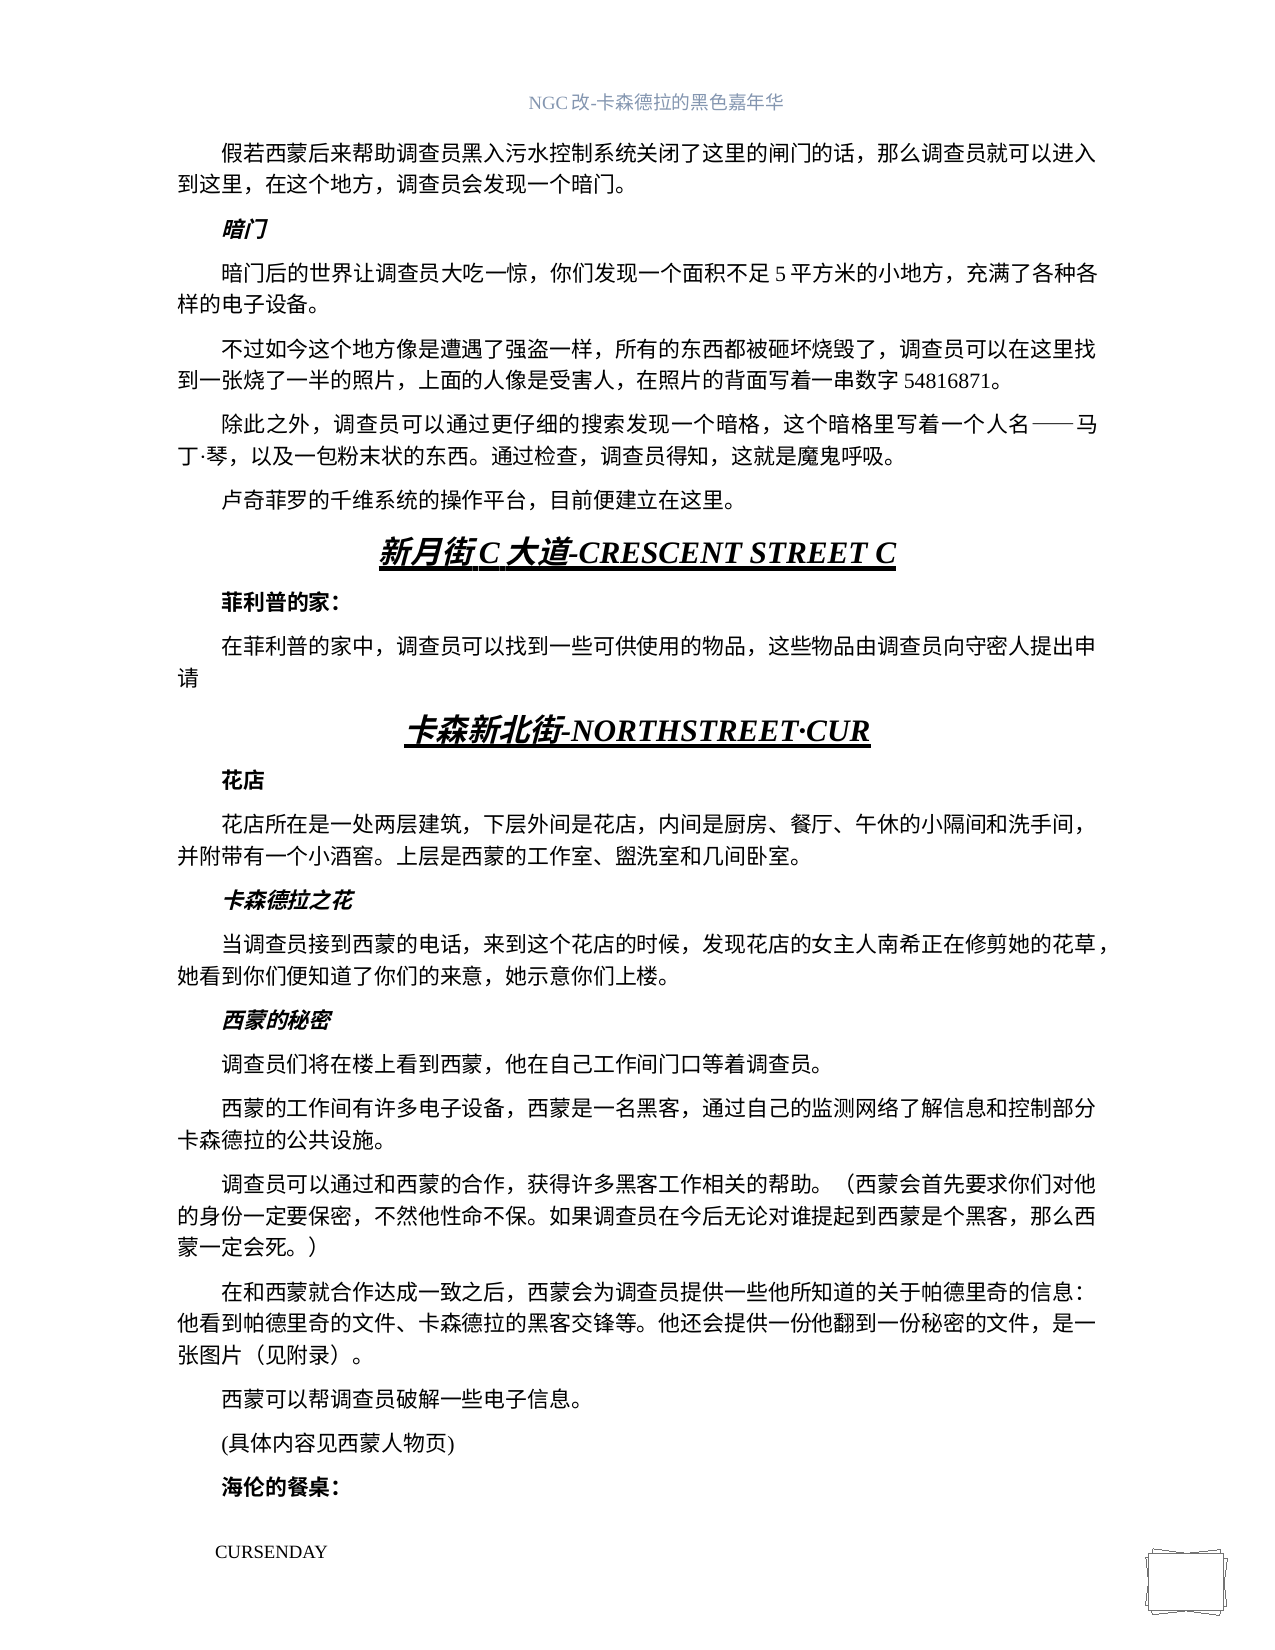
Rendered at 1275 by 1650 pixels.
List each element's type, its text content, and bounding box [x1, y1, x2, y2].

text 卢奇菲罗的千维系统的操作平台，目前便建立在这里。 [177, 483, 1098, 515]
subtitle 卡森新北街-NORTHSTREET·CUR [177, 705, 1098, 750]
subtitle 花店 [177, 763, 1098, 794]
text 调查员们将在楼上看到西蒙，他在自己工作间门口等着调查员。 [177, 1047, 1098, 1079]
text 西蒙的秘密 [177, 1003, 1098, 1034]
subtitle 新月街C大道-CRESCENT STREET C [177, 527, 1098, 573]
text 除此之外，调查员可以通过更仔细的搜索发现一个暗格，这个暗格里写着一个人名——马丁·琴，以及一包粉末状的东西。通过检查，调查员得知，这就是魔鬼呼吸。 [177, 407, 1098, 471]
text 当调查员接到西蒙的电话，来到这个花店的时候，发现花店的女主人南希正在修剪她的花草，她看到你们便知道了你们的来意，她示意你们上楼。 [177, 927, 1098, 990]
text 卡森德拉之花 [177, 883, 1098, 914]
text 在和西蒙就合作达成一致之后，西蒙会为调查员提供一些他所知道的关于帕德里奇的信息：他看到帕德里奇的文件、卡森德拉的黑客交锋等。他还会提供一份他翻到一份秘密的文件，是一张图片（见附录）。 [177, 1274, 1098, 1369]
text 暗门 [177, 212, 1098, 243]
text 调查员可以通过和西蒙的合作，获得许多黑客工作相关的帮助。（西蒙会首先要求你们对他的身份一定要保密，不然他性命不保。如果调查员在今后无论对谁提起到西蒙是个黑客，那么西蒙一定会死。） [177, 1167, 1098, 1262]
subtitle 菲利普的家： [177, 585, 1098, 617]
subtitle 海伦的餐桌： [177, 1470, 1098, 1502]
text 西蒙可以帮调查员破解一些电子信息。 [177, 1382, 1098, 1414]
text 暗门后的世界让调查员大吃一惊，你们发现一个面积不足5平方米的小地方，充满了各种各样的电子设备。 [177, 256, 1098, 319]
text 在菲利普的家中，调查员可以找到一些可供使用的物品，这些物品由调查员向守密人提出申请 [177, 629, 1098, 693]
text 不过如今这个地方像是遭遇了强盗一样，所有的东西都被砸坏烧毁了，调查员可以在这里找到一张烧了一半的照片，上面的人像是受害人，在照片的背面写着一串数字54816871。 [177, 332, 1098, 395]
text 花店所在是一处两层建筑，下层外间是花店，内间是厨房、餐厅、午休的小隔间和洗手间，并附带有一个小酒窖。上层是西蒙的工作室、盥洗室和几间卧室。 [177, 807, 1098, 870]
text (具体内容见西蒙人物页) [177, 1426, 1098, 1458]
text 西蒙的工作间有许多电子设备，西蒙是一名黑客，通过自己的监测网络了解信息和控制部分卡森德拉的公共设施。 [177, 1091, 1098, 1154]
text 假若西蒙后来帮助调查员黑入污水控制系统关闭了这里的闸门的话，那么调查员就可以进入到这里，在这个地方，调查员会发现一个暗门。 [177, 136, 1098, 199]
